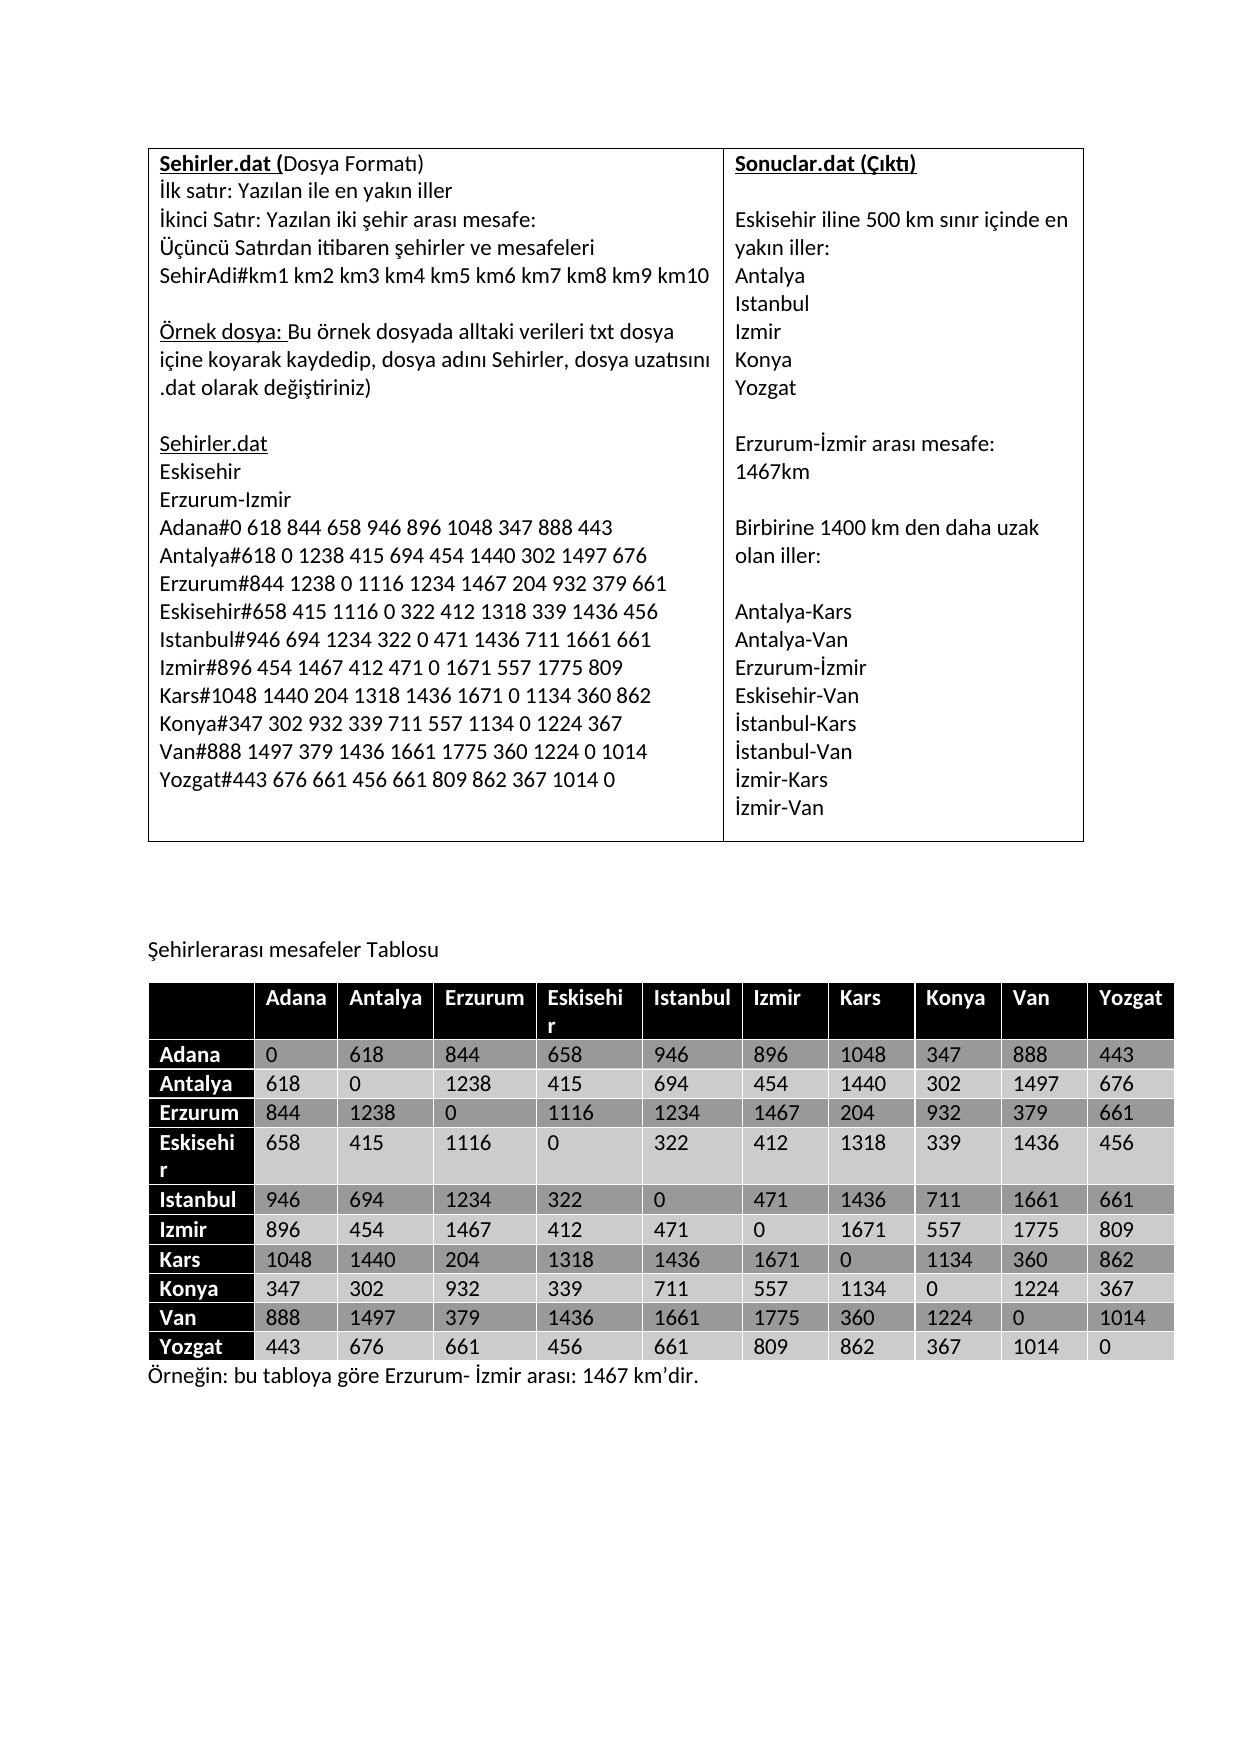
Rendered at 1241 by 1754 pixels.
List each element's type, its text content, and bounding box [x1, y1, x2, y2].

table_cell 443 [1088, 1040, 1174, 1068]
table_cell 694 [338, 1185, 433, 1214]
table_cell 1134 [829, 1274, 914, 1302]
table_cell 896 [743, 1040, 828, 1068]
table_cell 360 [1002, 1245, 1087, 1273]
table_cell 932 [434, 1274, 536, 1302]
table_cell 932 [916, 1099, 1001, 1127]
table_cell 379 [434, 1303, 536, 1331]
table_cell 471 [743, 1185, 828, 1214]
table_cell 658 [255, 1128, 337, 1184]
table_cell Erzurum [149, 1099, 254, 1127]
table_header Izmir [743, 983, 828, 1039]
table_cell 1440 [829, 1070, 914, 1097]
table_cell 1116 [537, 1099, 642, 1127]
table_cell 676 [338, 1332, 433, 1360]
table_cell 809 [1088, 1215, 1174, 1244]
table_cell 412 [537, 1215, 642, 1244]
table_cell 454 [338, 1215, 433, 1244]
table_cell 862 [1088, 1245, 1174, 1273]
table_cell 0 [829, 1245, 914, 1273]
table_cell Kars [149, 1245, 254, 1273]
table_cell 471 [643, 1215, 742, 1244]
table_cell 443 [255, 1332, 337, 1360]
table_cell 661 [643, 1332, 742, 1360]
table_cell 1238 [434, 1070, 536, 1097]
table_cell 1775 [743, 1303, 828, 1331]
table_cell Van [149, 1303, 254, 1331]
table_cell 711 [916, 1185, 1001, 1214]
table_cell 1467 [434, 1215, 536, 1244]
table_cell 888 [255, 1303, 337, 1331]
table_cell 1436 [537, 1303, 642, 1331]
table_cell 0 [338, 1070, 433, 1097]
text Şehirlerarası mesafeler Tablosu [148, 935, 1093, 963]
table_cell 618 [255, 1070, 337, 1097]
table_cell 0 [434, 1099, 536, 1127]
table_cell 322 [643, 1128, 742, 1184]
table_cell 1436 [643, 1245, 742, 1273]
table_cell 661 [1088, 1099, 1174, 1127]
table_header Istanbul [643, 983, 742, 1039]
table_cell Antalya [149, 1070, 254, 1097]
table_cell 1671 [829, 1215, 914, 1244]
table_cell 415 [338, 1128, 433, 1184]
table_cell 1134 [916, 1245, 1001, 1273]
table_cell 809 [743, 1332, 828, 1360]
table_cell 557 [916, 1215, 1001, 1244]
table_cell 339 [537, 1274, 642, 1302]
table_cell 302 [338, 1274, 433, 1302]
table_cell 862 [829, 1332, 914, 1360]
table_header Adana [255, 983, 337, 1039]
table_cell 347 [255, 1274, 337, 1302]
table_cell 1048 [829, 1040, 914, 1068]
table_cell 347 [916, 1040, 1001, 1068]
table_cell 557 [743, 1274, 828, 1302]
table_cell 1440 [338, 1245, 433, 1273]
table_header Van [1002, 983, 1087, 1039]
table_cell 946 [255, 1185, 337, 1214]
table_cell Eskisehir [149, 1128, 254, 1184]
table_cell 1318 [829, 1128, 914, 1184]
table_cell Konya [149, 1274, 254, 1302]
table_header Yozgat [1088, 983, 1174, 1039]
table_cell 1014 [1002, 1332, 1087, 1360]
table_cell 888 [1002, 1040, 1087, 1068]
table_header [149, 983, 254, 1039]
table_cell 204 [434, 1245, 536, 1273]
table_cell Yozgat [149, 1332, 254, 1360]
table_cell 1661 [1002, 1185, 1087, 1214]
table_header Erzurum [434, 983, 536, 1039]
table_cell 1238 [338, 1099, 433, 1127]
table_cell 322 [537, 1185, 642, 1214]
table_cell 618 [338, 1040, 433, 1068]
table_cell 1048 [255, 1245, 337, 1273]
table_cell 1661 [643, 1303, 742, 1331]
table_cell Adana [149, 1040, 254, 1068]
table_cell 0 [1002, 1303, 1087, 1331]
table_cell 1671 [743, 1245, 828, 1273]
table_cell 0 [743, 1215, 828, 1244]
table_cell 946 [643, 1040, 742, 1068]
table_cell 661 [434, 1332, 536, 1360]
table_cell 0 [255, 1040, 337, 1068]
table_cell 302 [916, 1070, 1001, 1097]
table_cell 367 [1088, 1274, 1174, 1302]
table_cell 379 [1002, 1099, 1087, 1127]
table_cell 456 [537, 1332, 642, 1360]
table_cell 1014 [1088, 1303, 1174, 1331]
table_cell 412 [743, 1128, 828, 1184]
table_cell 360 [829, 1303, 914, 1331]
table_header Eskisehir [537, 983, 642, 1039]
table_cell 0 [537, 1128, 642, 1184]
table_cell 1234 [643, 1099, 742, 1127]
table_cell 676 [1088, 1070, 1174, 1097]
table_cell 0 [643, 1185, 742, 1214]
table_cell 661 [1088, 1185, 1174, 1214]
table_cell 844 [434, 1040, 536, 1068]
table_cell 711 [643, 1274, 742, 1302]
table_cell 658 [537, 1040, 642, 1068]
table_cell 844 [255, 1099, 337, 1127]
table_cell 1775 [1002, 1215, 1087, 1244]
table_cell 1318 [537, 1245, 642, 1273]
table_header Sonuclar.dat (Çıktı) Eskisehir iline 500 km sınır içinde en yakın iller: Antalya Istanbul Izmir Konya Yozgat Erzurum-İzmir arası mesafe: 1467km Birbirine 1400 km den daha uzak olan iller: Antalya-Kars Antalya-Van Erzurum-İzmir Eskisehir-Van İstanbul-Kars İstanbul-Van İzmir-Kars İzmir-Van [724, 149, 1083, 841]
table_cell 0 [916, 1274, 1001, 1302]
text Örneğin: bu tabloya göre Erzurum- İzmir arası: 1467 km’dir. [148, 1361, 1093, 1389]
table_cell 454 [743, 1070, 828, 1097]
table_cell 1497 [338, 1303, 433, 1331]
table_cell 415 [537, 1070, 642, 1097]
table_cell 456 [1088, 1128, 1174, 1184]
table_cell 1224 [1002, 1274, 1087, 1302]
table_cell 1436 [1002, 1128, 1087, 1184]
table_header Konya [916, 983, 1001, 1039]
table_cell 1436 [829, 1185, 914, 1214]
table_header Antalya [338, 983, 433, 1039]
table_cell 694 [643, 1070, 742, 1097]
table_cell 367 [916, 1332, 1001, 1360]
table_cell 1497 [1002, 1070, 1087, 1097]
table_cell Izmir [149, 1215, 254, 1244]
table_cell 1224 [916, 1303, 1001, 1331]
table_cell 0 [1088, 1332, 1174, 1360]
table_header Kars [829, 983, 914, 1039]
table_cell 204 [829, 1099, 914, 1127]
table_cell 339 [916, 1128, 1001, 1184]
table_header Sehirler.dat (Dosya Formatı) İlk satır: Yazılan ile en yakın iller İkinci Satır: Yazılan iki şehir arası mesafe: Üçüncü Satırdan itibaren şehirler ve mesafeleri SehirAdi#km1 km2 km3 km4 km5 km6 km7 km8 km9 km10 Örnek dosya: Bu örnek dosyada alltaki verileri txt dosya içine koyarak kaydedip, dosya adını Sehirler, dosya uzatısını .dat olarak değiştiriniz) Sehirler.dat Eskisehir Erzurum-Izmir Adana#0 618 844 658 946 896 1048 347 888 443 Antalya#618 0 1238 415 694 454 1440 302 1497 676 Erzurum#844 1238 0 1116 1234 1467 204 932 379 661 Eskisehir#658 415 1116 0 322 412 1318 339 1436 456 Istanbul#946 694 1234 322 0 471 1436 711 1661 661 Izmir#896 454 1467 412 471 0 1671 557 1775 809 Kars#1048 1440 204 1318 1436 1671 0 1134 360 862 Konya#347 302 932 339 711 557 1134 0 1224 367 Van#888 1497 379 1436 1661 1775 360 1224 0 1014 Yozgat#443 676 661 456 661 809 862 367 1014 0 [149, 149, 723, 841]
table_cell Istanbul [149, 1185, 254, 1214]
table_cell 1467 [743, 1099, 828, 1127]
table_cell 896 [255, 1215, 337, 1244]
table_cell 1234 [434, 1185, 536, 1214]
table_cell 1116 [434, 1128, 536, 1184]
